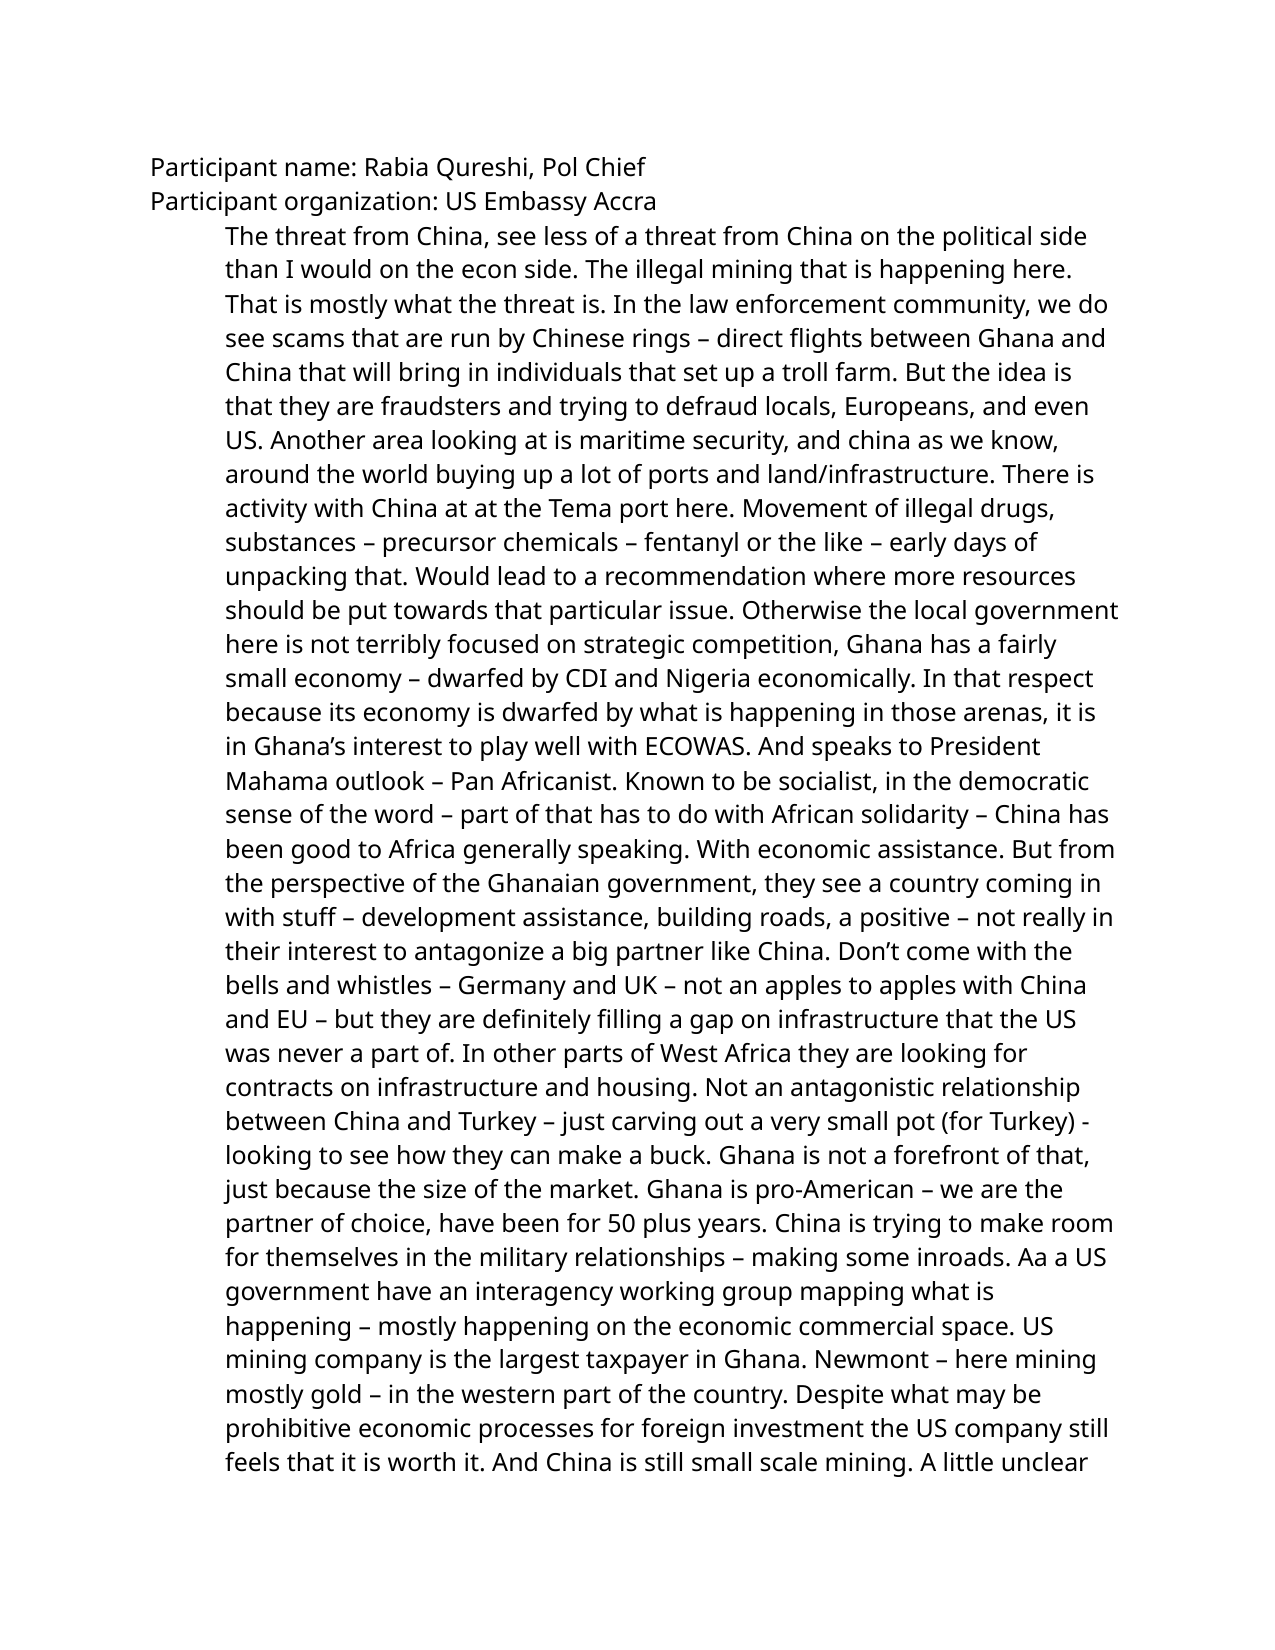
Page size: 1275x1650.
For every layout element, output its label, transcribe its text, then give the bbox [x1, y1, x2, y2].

text Participant organization: US Embassy Accra [150, 184, 1125, 218]
text Participant name: Rabia Qureshi, Pol Chief [150, 150, 1125, 184]
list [225, 218, 1125, 1478]
